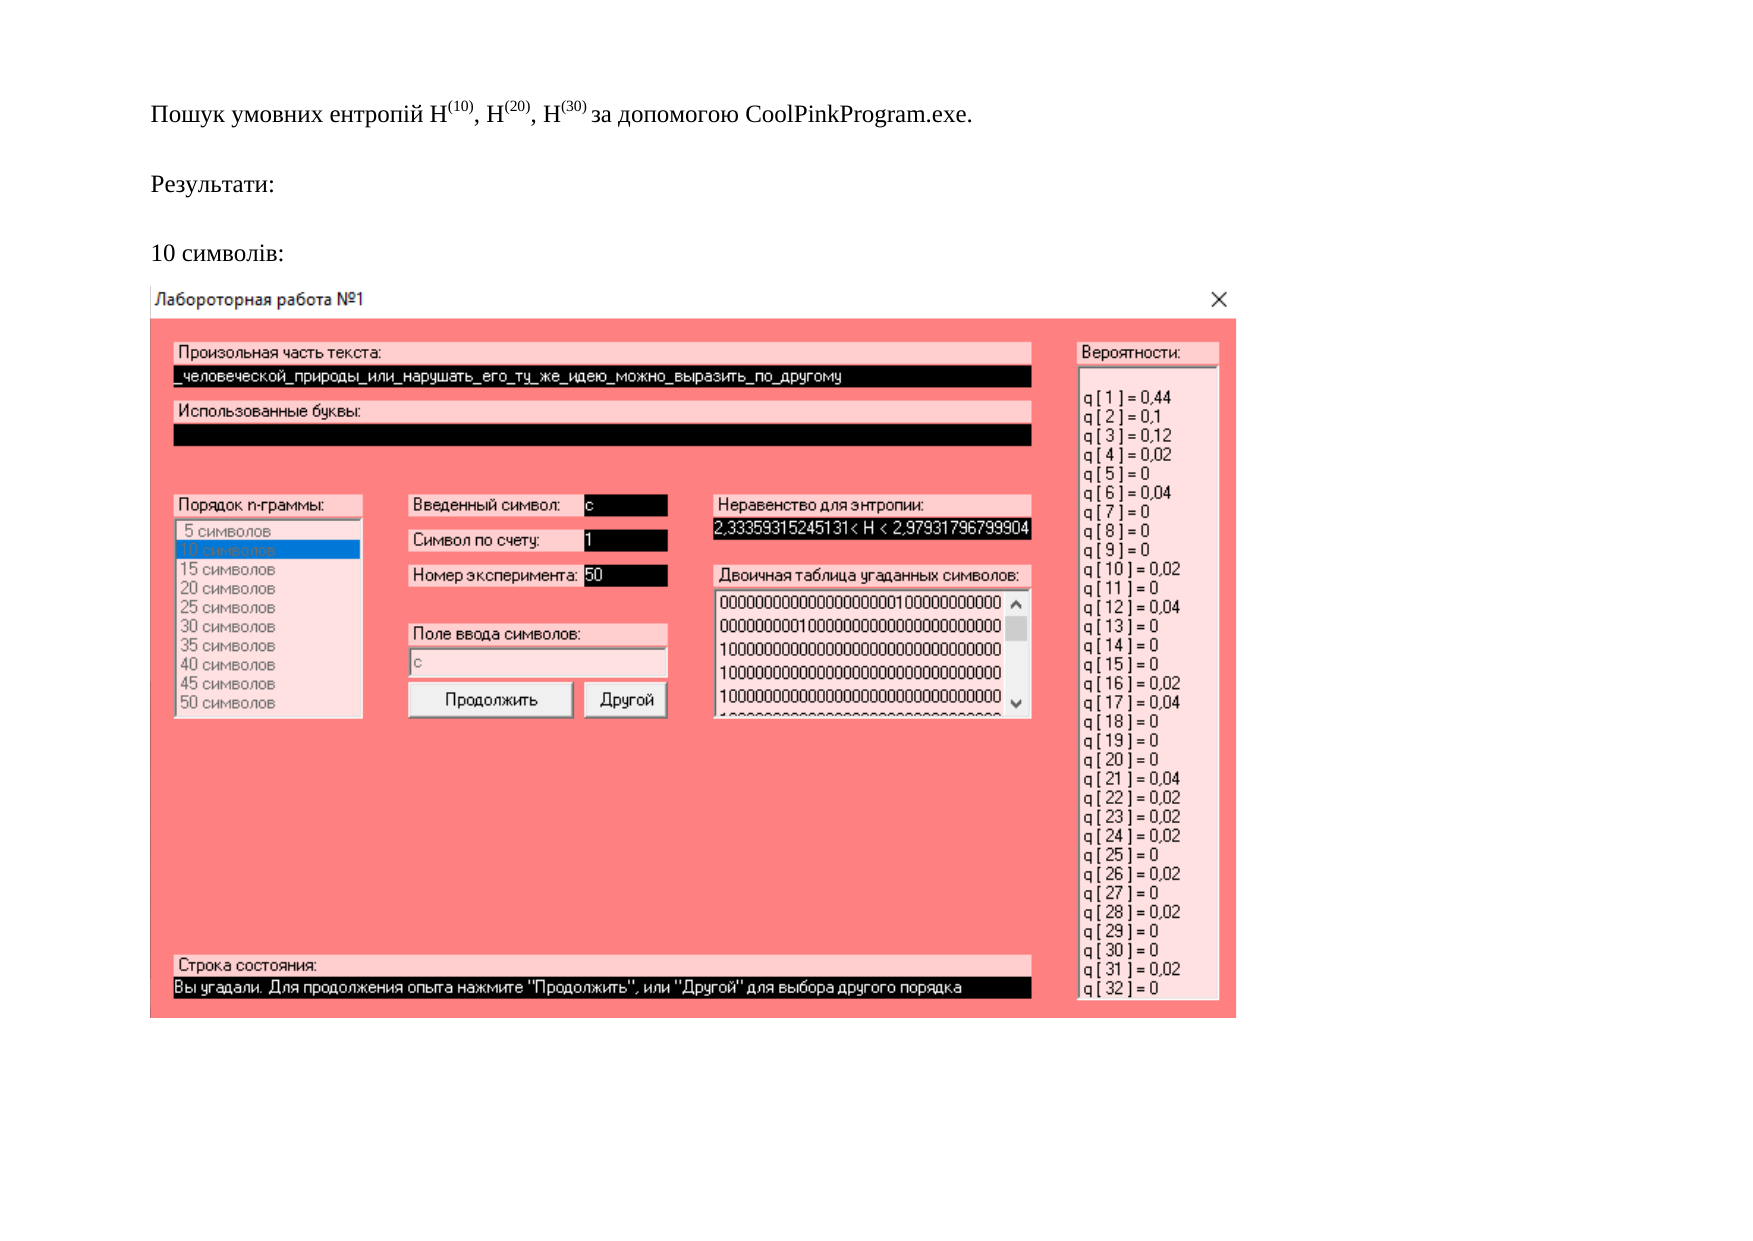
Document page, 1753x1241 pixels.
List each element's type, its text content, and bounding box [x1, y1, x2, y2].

text Результати: [150, 170, 1580, 198]
text Пошук умовних ентропій Н(10), Н(20), Н(30) за допомогою CoolPinkProgram.exe. [150, 98, 1580, 128]
text 10 символів: [150, 239, 1580, 267]
picture [150, 286, 1237, 1018]
